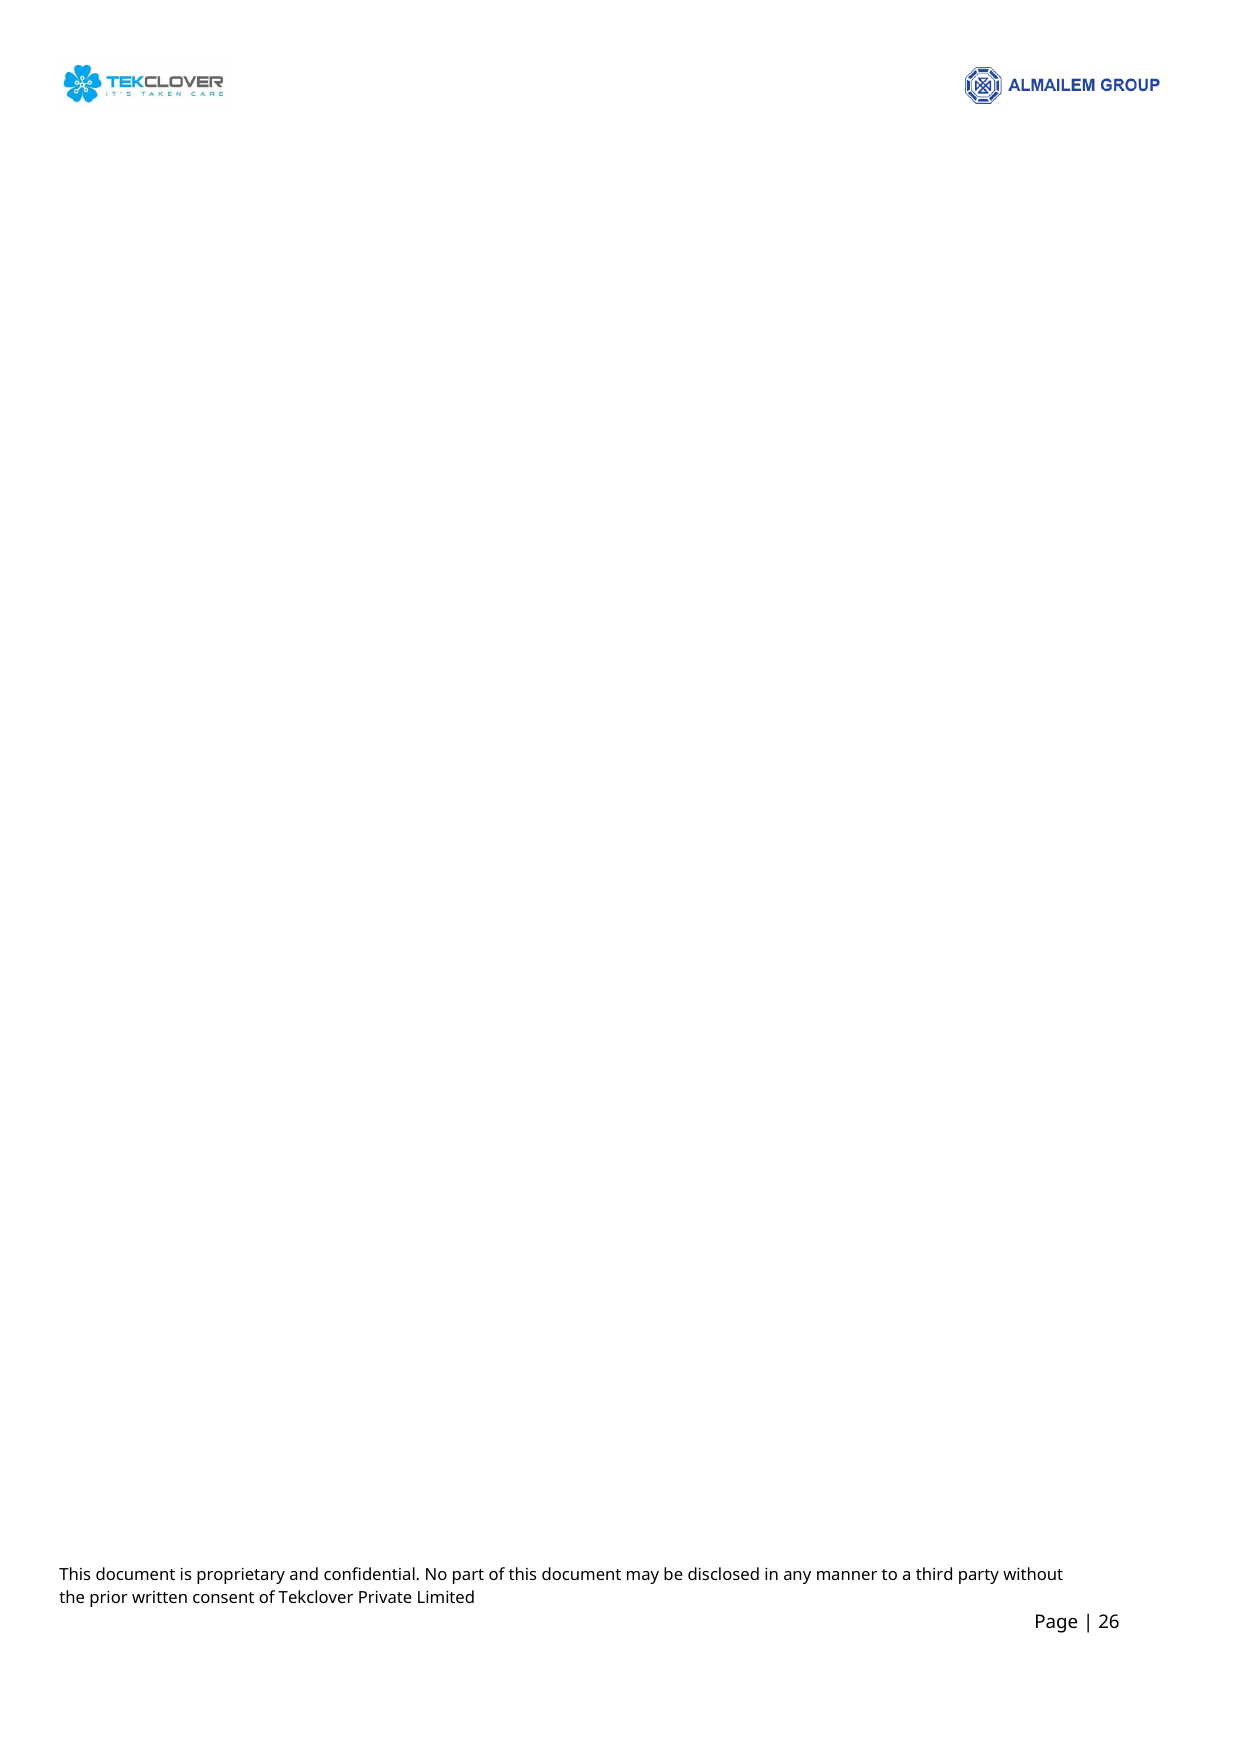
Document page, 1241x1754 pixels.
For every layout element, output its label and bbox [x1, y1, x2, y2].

picture [961, 63, 1167, 107]
